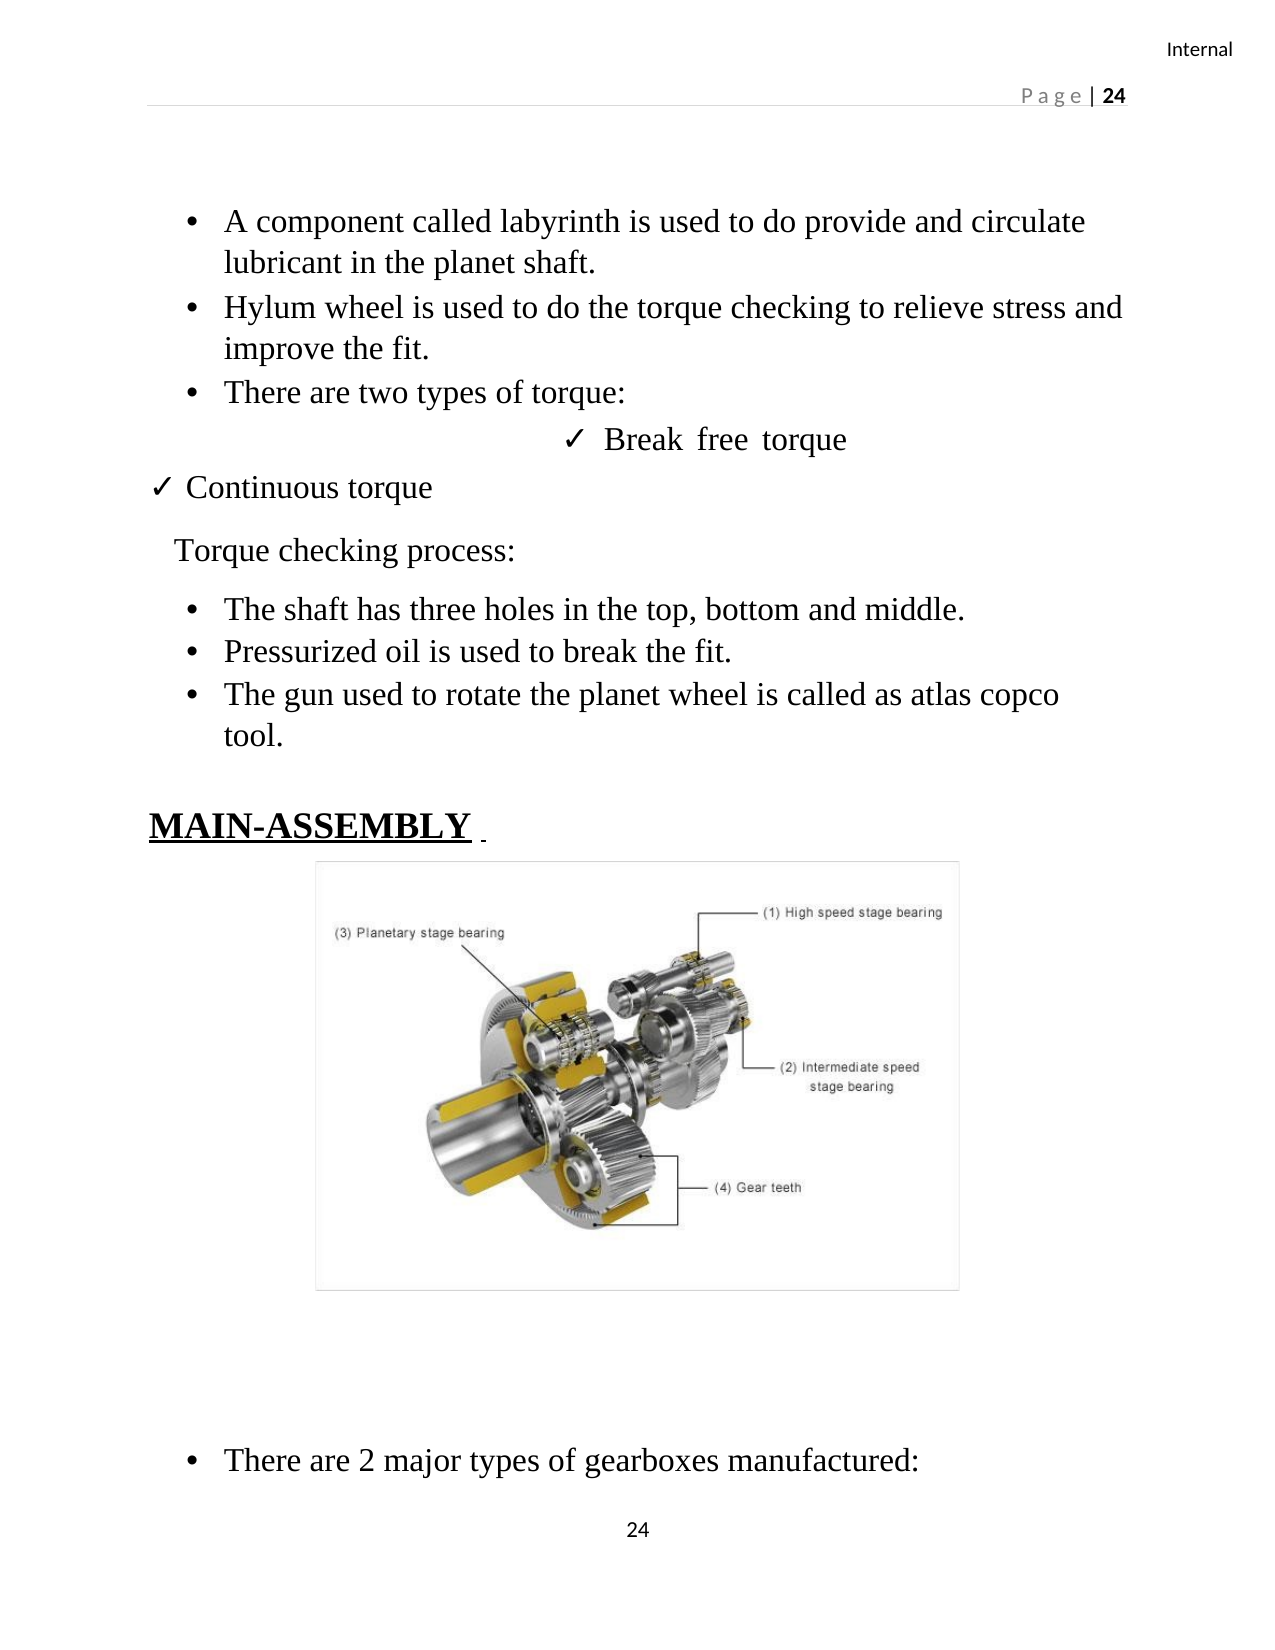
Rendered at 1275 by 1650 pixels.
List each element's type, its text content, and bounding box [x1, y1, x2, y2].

list Pressurized oil is used to break the fit. [186, 632, 1127, 670]
list There are two types of torque: [186, 372, 1127, 411]
list There are 2 major types of gearboxes manufactured: [186, 1439, 1127, 1478]
text ✓ Break free torque ✓ Continuous torque [148, 414, 847, 508]
subtitle MAIN-ASSEMBLY [148, 803, 1133, 846]
picture [315, 861, 960, 1291]
list The gun used to rotate the planet wheel is called as atlas copco tool. [186, 674, 1127, 753]
text Torque checking process: [148, 530, 847, 568]
list Hylum wheel is used to do the torque checking to relieve stress and improve the fit. [186, 287, 1127, 367]
list A component called labyrinth is used to do provide and circulate lubricant in the planet shaft. [186, 201, 1127, 281]
list The shaft has three holes in the top, bottom and middle. [186, 589, 1127, 628]
